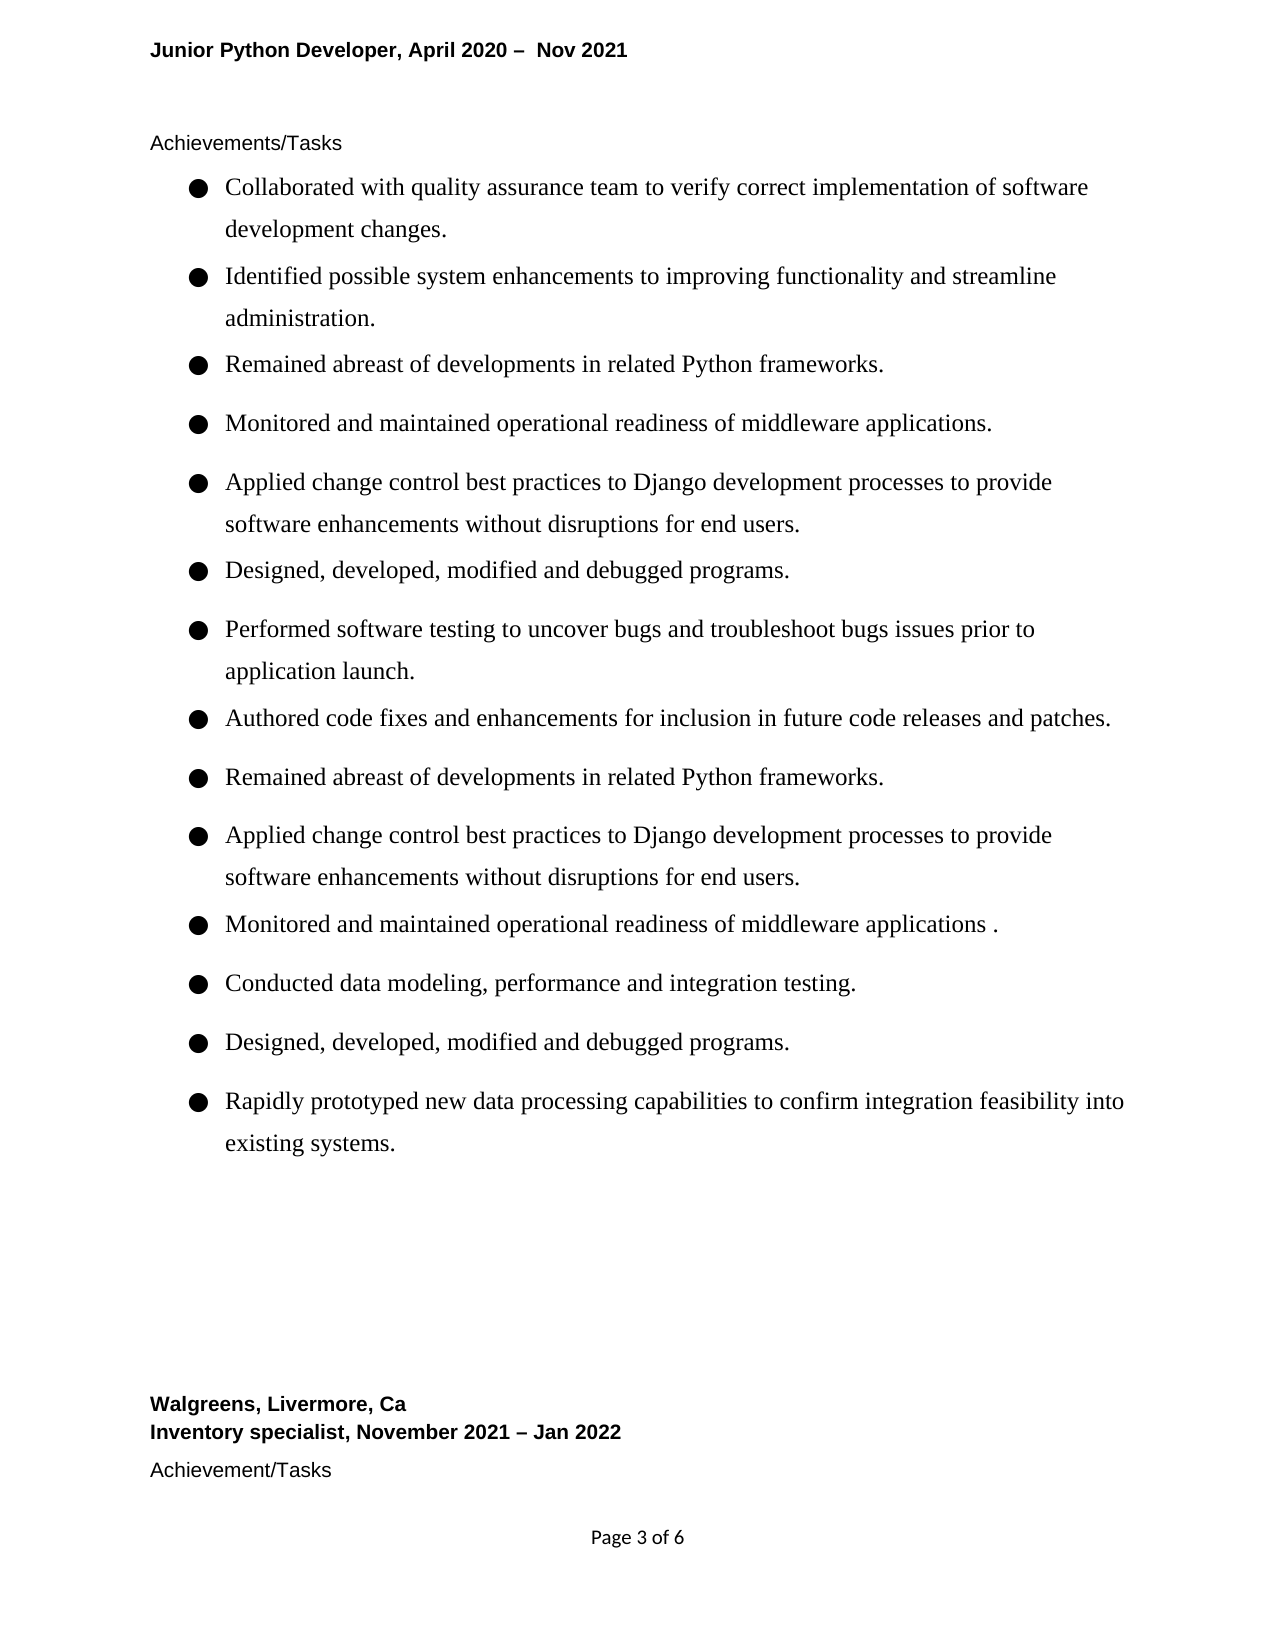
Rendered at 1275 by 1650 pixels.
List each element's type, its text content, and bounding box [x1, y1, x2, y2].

text Inventory specialist, November 2021 – Jan 2022 [150, 1420, 1137, 1444]
text Junior Python Developer, April 2020 – Nov 2021 [150, 37, 1125, 61]
list Collaborated with quality assurance team to verify correct implementation of software development changes. [187, 158, 1125, 243]
text Achievements/Tasks [150, 131, 1125, 155]
list Remained abreast of developments in related Python frameworks. [187, 336, 1125, 387]
list Conducted data modeling, performance and integration testing. [187, 954, 1125, 1006]
list Monitored and maintained operational readiness of middleware applications . [187, 896, 1125, 947]
text Walgreens, Livermore, Ca [150, 1392, 1137, 1416]
list Designed, developed, modified and debugged programs. [187, 542, 1125, 593]
list Rapidly prototyped new data processing capabilities to confirm integration feasibility into existing systems. [187, 1072, 1125, 1156]
list Authored code fixes and enhancements for inclusion in future code releases and patches. [187, 689, 1125, 741]
list Designed, developed, modified and debugged programs. [187, 1013, 1125, 1064]
text Achievement/Tasks [150, 1458, 1137, 1482]
list Applied change control best practices to Django development processes to provide software enhancements without disruptions for end users. [187, 453, 1125, 538]
list Identified possible system enhancements to improving functionality and streamline administration. [187, 247, 1125, 331]
list Applied change control best practices to Django development processes to provide software enhancements without disruptions for end users. [187, 807, 1125, 891]
list Monitored and maintained operational readiness of middleware applications. [187, 394, 1125, 446]
list Performed software testing to uncover bugs and troubleshoot bugs issues prior to application launch. [187, 601, 1125, 685]
list Remained abreast of developments in related Python frameworks. [187, 748, 1125, 799]
